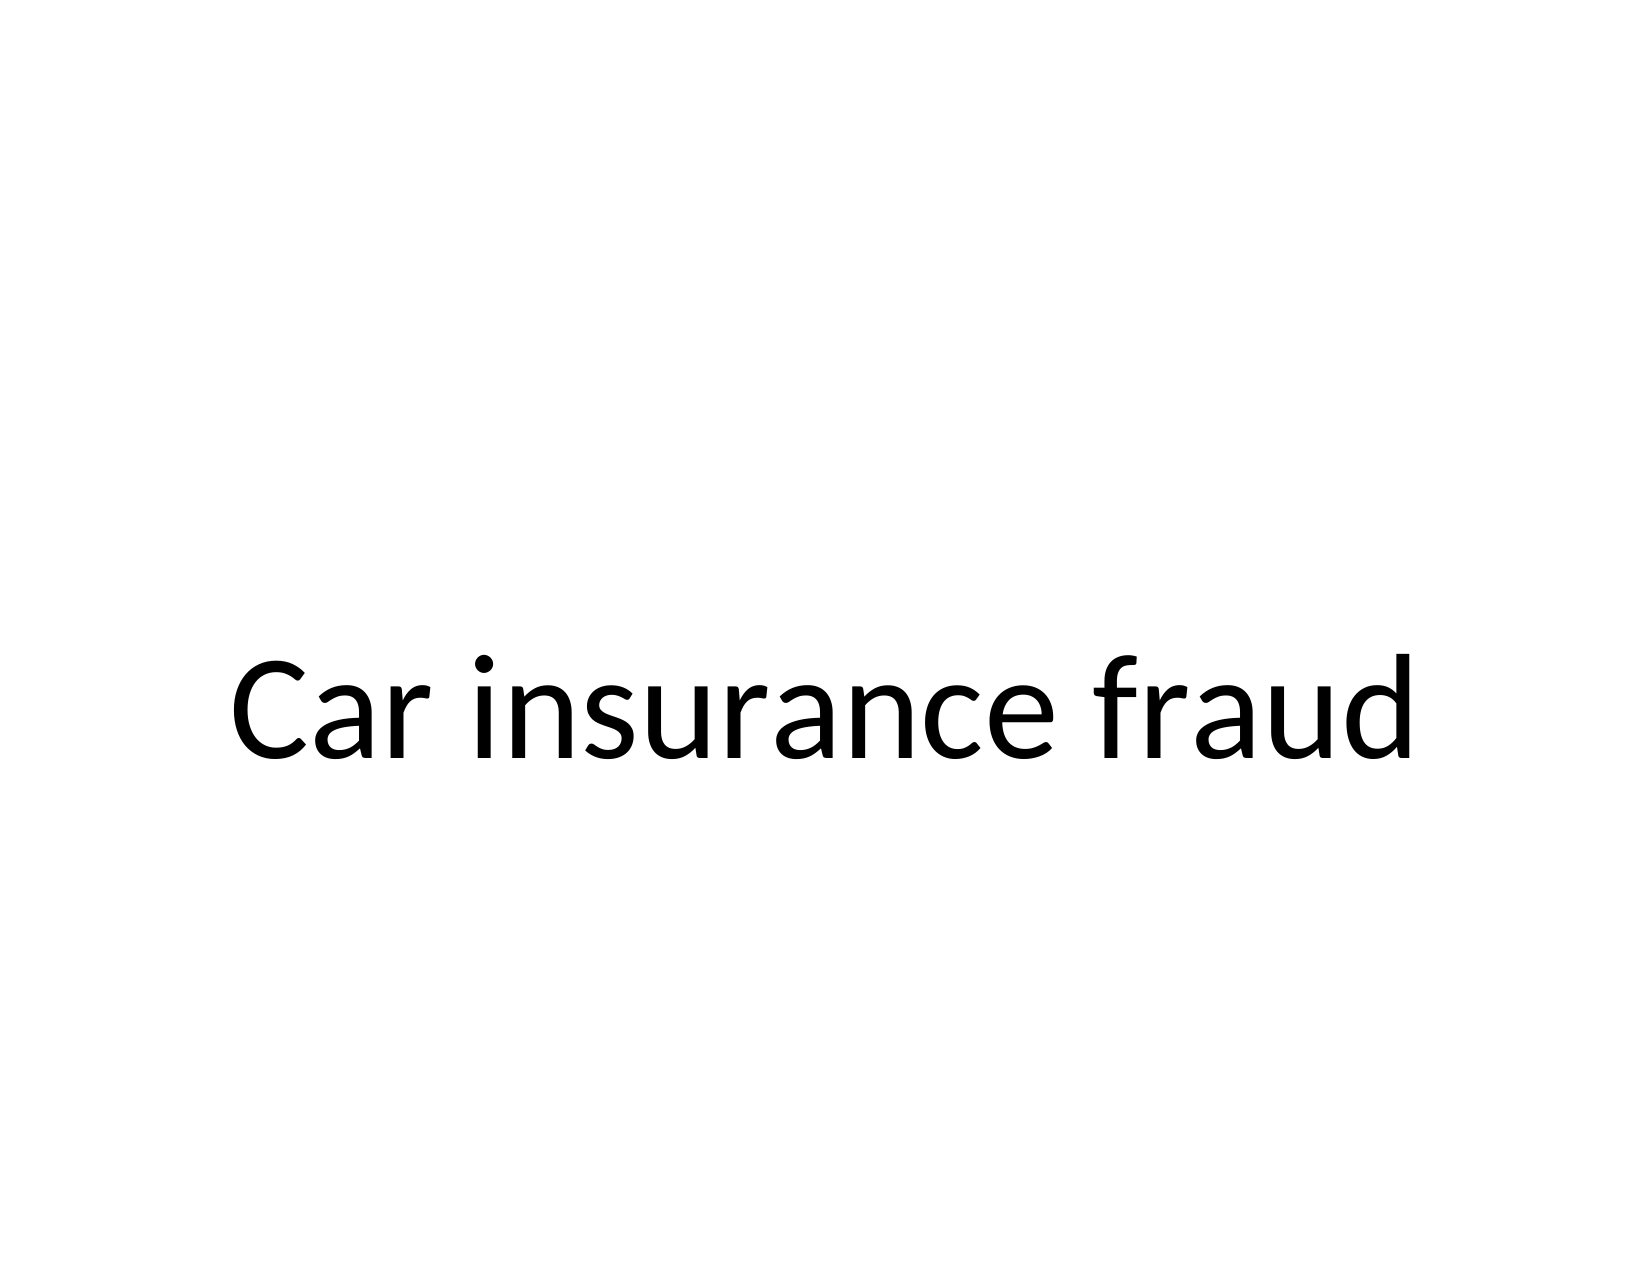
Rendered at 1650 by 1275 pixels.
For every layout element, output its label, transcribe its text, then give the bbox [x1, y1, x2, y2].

text Car insurance fraud [150, 613, 1500, 796]
